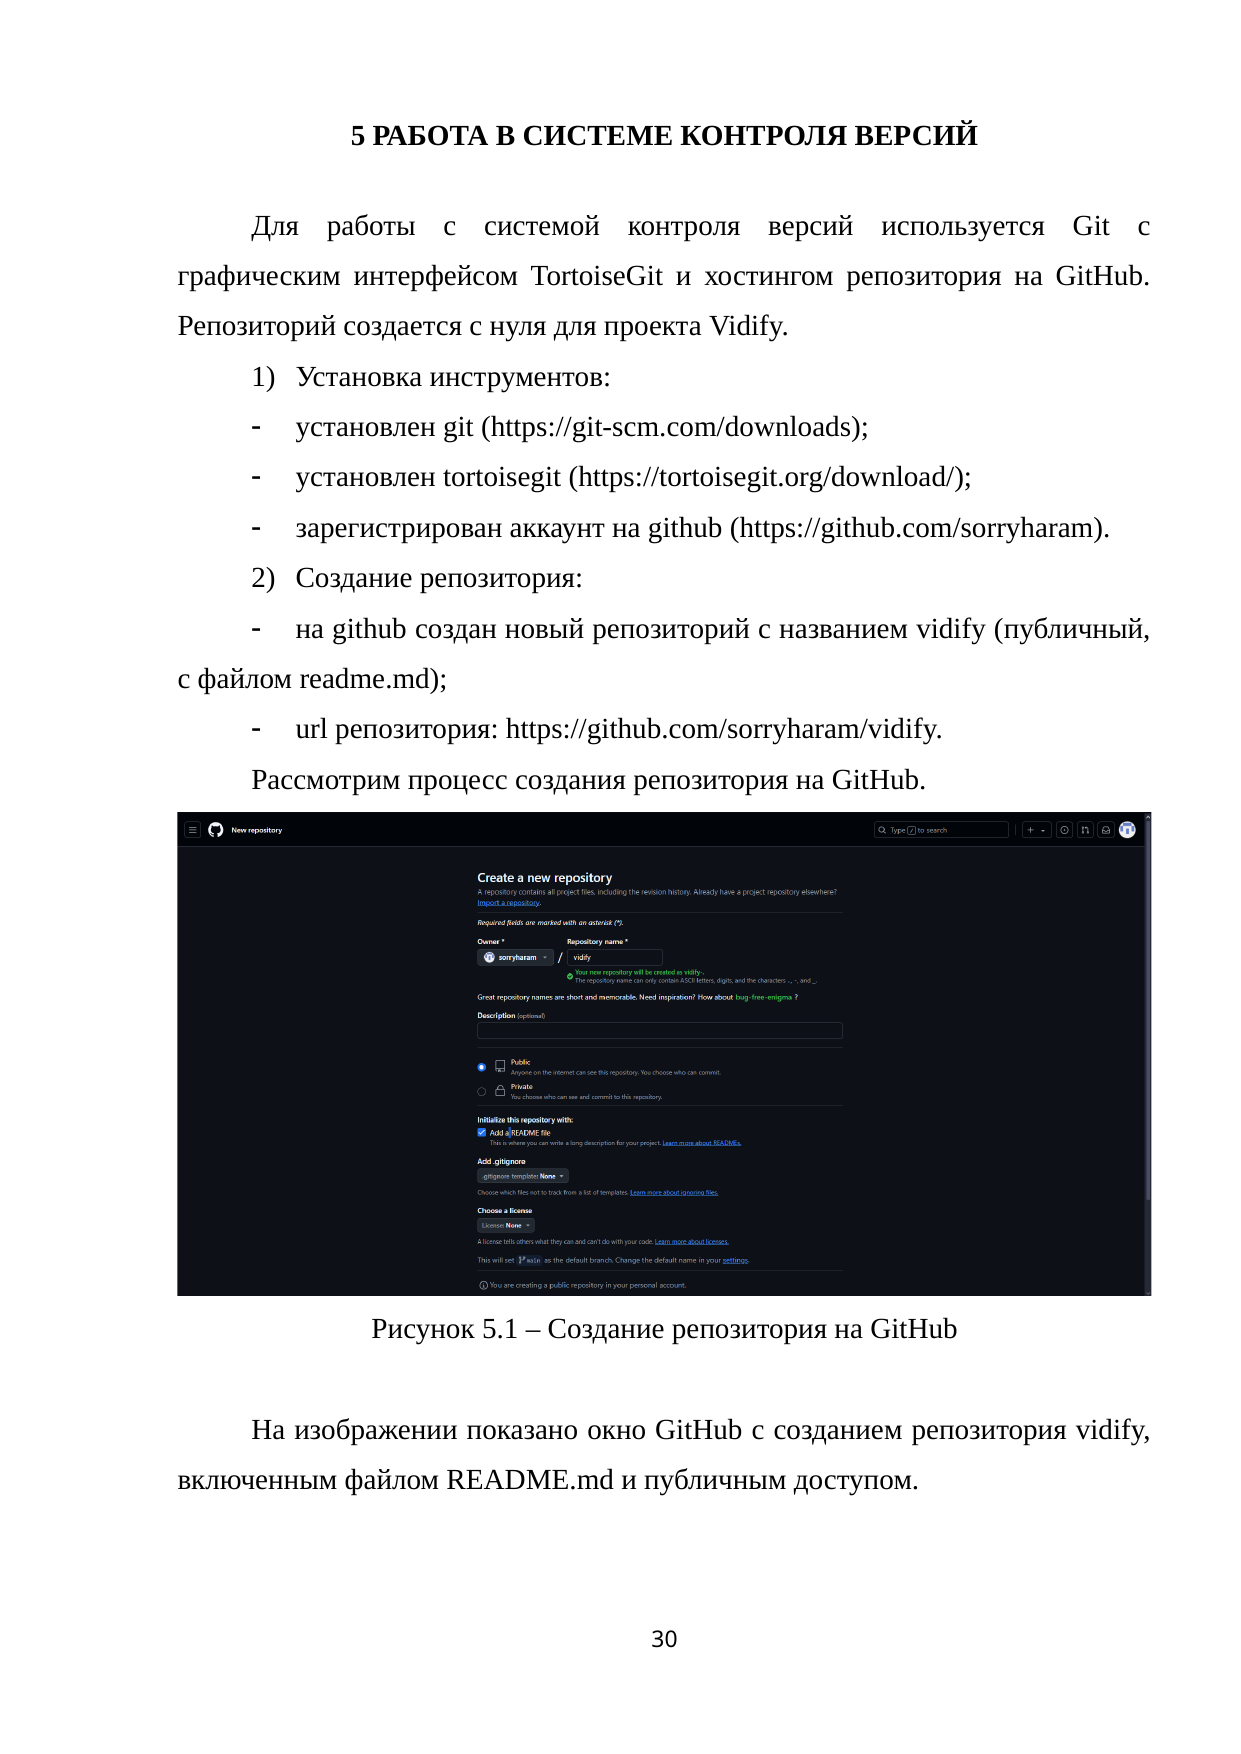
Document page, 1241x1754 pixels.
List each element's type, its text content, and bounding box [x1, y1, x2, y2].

subtitle 5 РАБОТА В СИСТЕМЕ КОНТРОЛЯ ВЕРСИЙ [177, 118, 1152, 152]
text На изображении показано окно GitHub с созданием репозитория vidify, включенным файлом README.md и публичным доступом. [177, 1412, 1152, 1496]
list установлен git (https://git-scm.com/downloads); [177, 409, 1152, 443]
list Создание репозитория: [177, 560, 1152, 594]
list url репозитория: https://github.com/sorryharam/vidify. [177, 711, 1152, 745]
list на github создан новый репозиторий с названием vidify (публичный, с файлом readme.md); [177, 611, 1152, 695]
picture [177, 812, 1152, 1296]
text Для работы с системой контроля версий используется Git с графическим интерфейсом TortoiseGit и хостингом репозитория на GitHub. Репозиторий создается с нуля для проекта Vidify. [177, 208, 1152, 342]
text Рассмотрим процесс создания репозитория на GitHub. [177, 762, 1152, 795]
text Рисунок 5.1 – Создание репозитория на GitHub [177, 1311, 1152, 1345]
list Установка инструментов: [177, 359, 1152, 392]
list зарегистрирован аккаунт на github (https://github.com/sorryharam). [177, 510, 1152, 544]
list установлен tortoisegit (https://tortoisegit.org/download/); [177, 459, 1152, 493]
